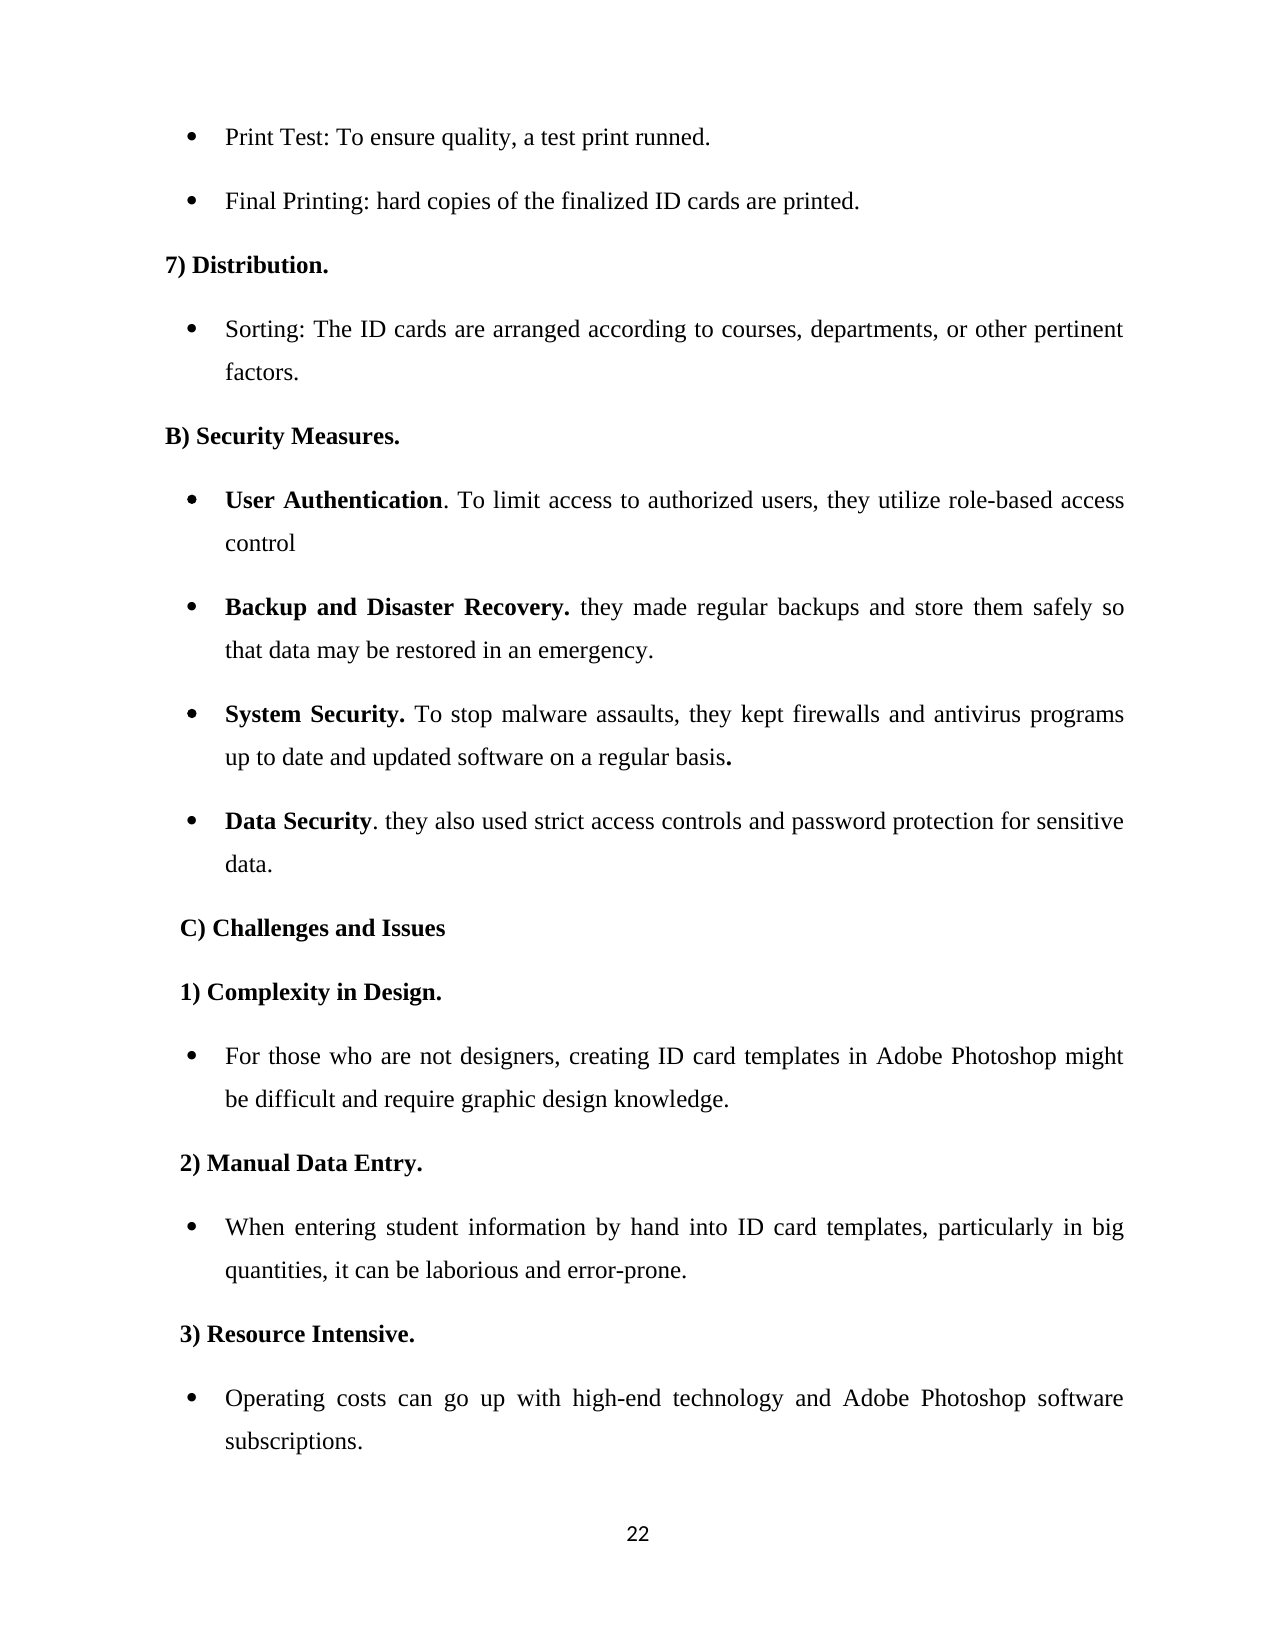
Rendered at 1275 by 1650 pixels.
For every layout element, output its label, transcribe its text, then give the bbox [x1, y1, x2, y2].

text 3) Resource Intensive. [150, 1319, 1125, 1348]
list When entering student information by hand into ID card templates, particularly in big quantities, it can be laborious and error-prone. [187, 1212, 1125, 1284]
text B) Security Measures. [150, 421, 1125, 449]
list Sorting: The ID cards are arranged according to courses, departments, or other pertinent factors. [187, 314, 1125, 386]
list Print Test: To ensure quality, a test print runned. [187, 122, 1125, 151]
text 2) Manual Data Entry. [150, 1148, 1125, 1177]
text 7) Distribution. [150, 250, 1125, 278]
list System Security. To stop malware assaults, they kept firewalls and antivirus programs up to date and updated software on a regular basis. [187, 699, 1125, 771]
text C) Challenges and Issues [150, 913, 1125, 942]
list Data Security. they also used strict access controls and password protection for sensitive data. [187, 806, 1125, 878]
list Backup and Disaster Recovery. they made regular backups and store them safely so that data may be restored in an emergency. [187, 592, 1125, 664]
list Final Printing: hard copies of the finalized ID cards are printed. [187, 186, 1125, 214]
list For those who are not designers, creating ID card templates in Adobe Photoshop might be difficult and require graphic design knowledge. [187, 1041, 1125, 1113]
list User Authentication. To limit access to authorized users, they utilize role-based access control [187, 485, 1125, 557]
list Operating costs can go up with high-end technology and Adobe Photoshop software subscriptions. [187, 1383, 1125, 1455]
text 1) Complexity in Design. [150, 977, 1125, 1006]
